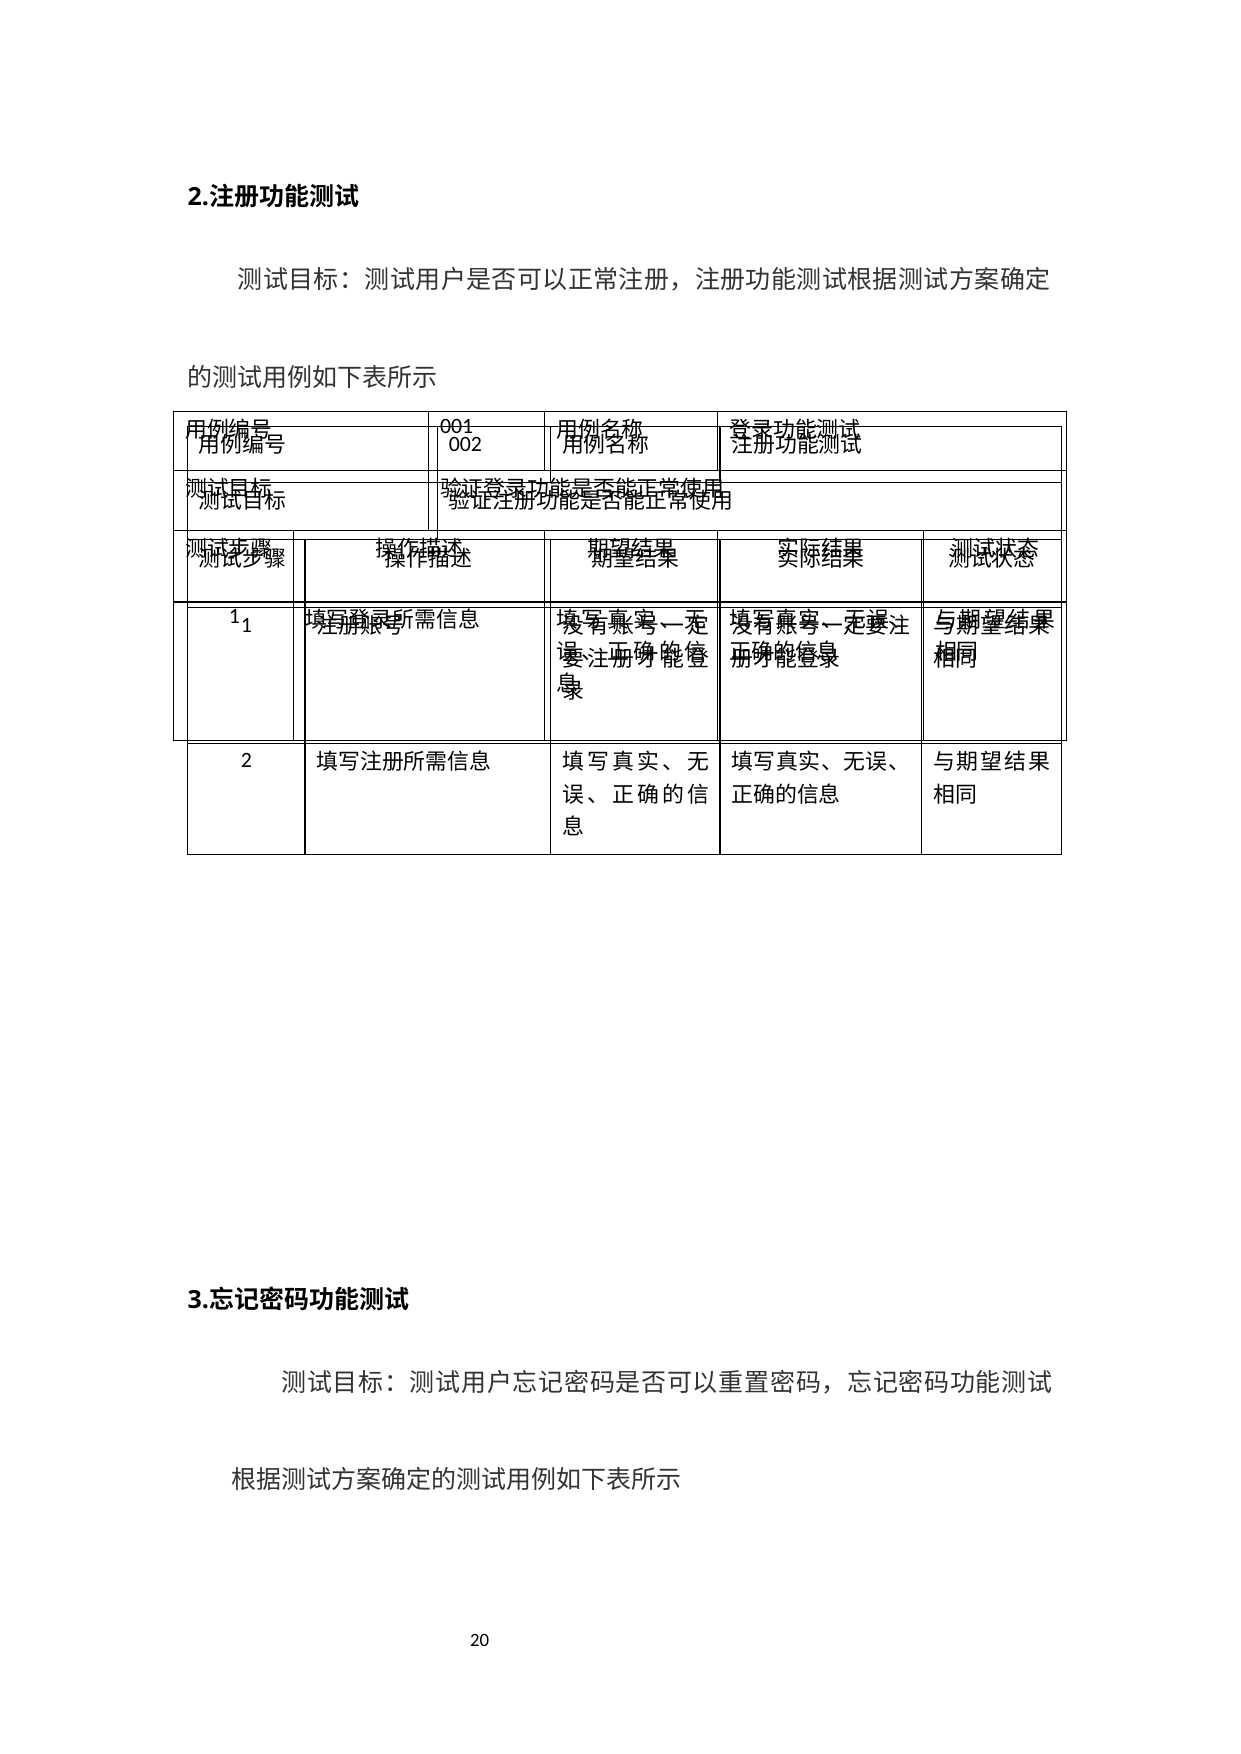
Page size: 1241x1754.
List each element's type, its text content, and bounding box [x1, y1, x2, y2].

text 测试目标：测试用户是否可以正常注册，注册功能测试根据测试方案确定的测试用例如下表所示 [187, 245, 1053, 408]
text 测试目标：测试用户忘记密码是否可以重置密码，忘记密码功能测试根据测试方案确定的测试用例如下表所示 [231, 1348, 1053, 1511]
table_cell 填写登录所需信息 [294, 603, 544, 740]
table_cell 填写注册所需信息 [306, 744, 550, 854]
table_cell 期望结果 [545, 531, 717, 601]
table_header 用例名称 [545, 412, 717, 470]
text 2.注册功能测试 [187, 162, 1053, 227]
table_header 001 [429, 412, 544, 470]
table_cell 填写真实、无误、正确的信息 [545, 603, 717, 740]
table_cell 操作描述 [294, 531, 544, 601]
table_cell 与期望结果相同 [922, 744, 1061, 854]
table_cell 1 [174, 603, 293, 740]
text 3.忘记密码功能测试 [187, 1265, 1053, 1330]
table_cell 填写真实、无误、正确的信息 [718, 603, 923, 740]
table_cell 与期望结果相同 [924, 603, 1066, 740]
table_cell 测试状态 [924, 531, 1066, 601]
table_cell 2 [188, 744, 304, 854]
table_cell 验证登录功能是否能正常使用 [429, 471, 1066, 530]
table_cell 测试目标 [174, 471, 428, 530]
table_cell 填写真实、无误、正确的信息 [721, 744, 921, 854]
table_cell 填写真实、无误、正确的信息 [551, 744, 719, 854]
table_cell 实际结果 [718, 531, 923, 601]
table_header 登录功能测试 [718, 412, 1066, 470]
table_header 用例编号 [174, 412, 428, 470]
table_cell 测试步骤 [174, 531, 293, 601]
